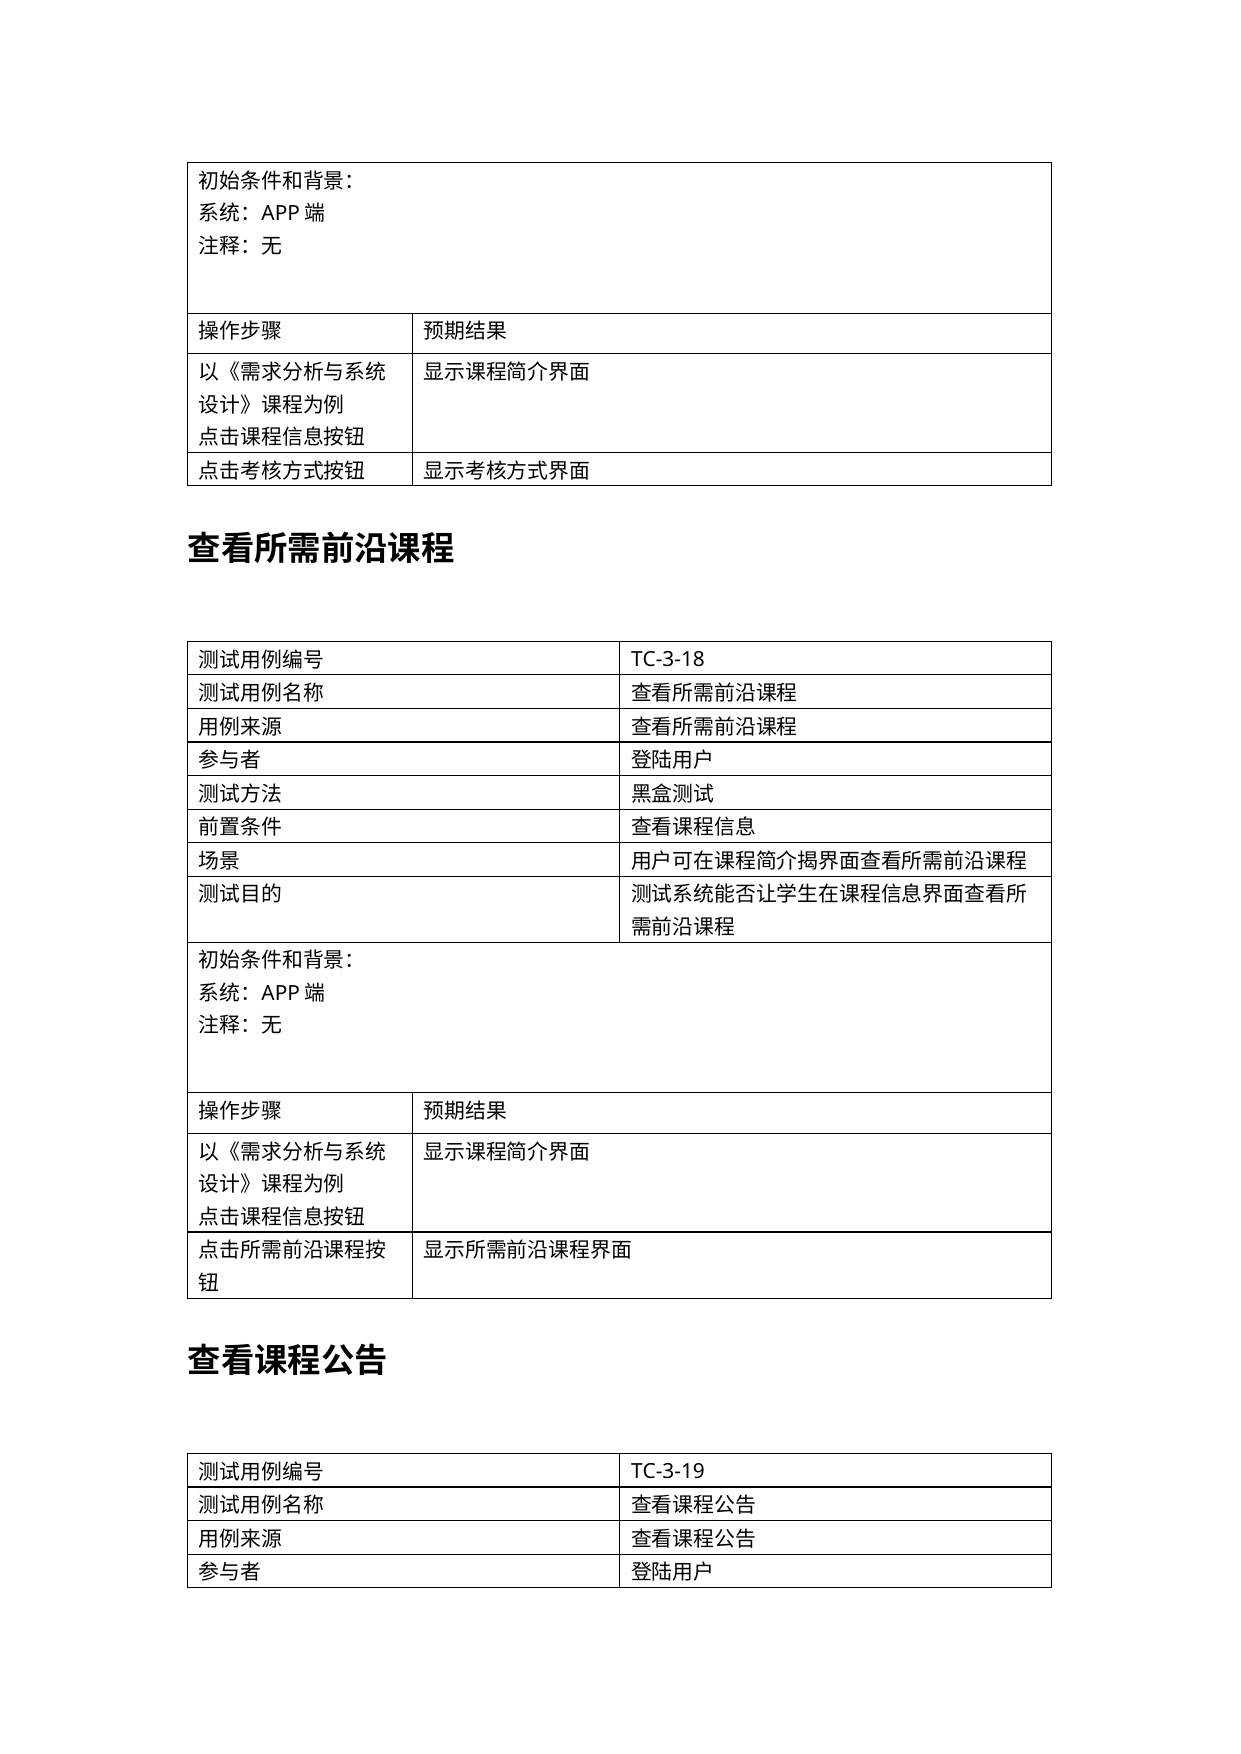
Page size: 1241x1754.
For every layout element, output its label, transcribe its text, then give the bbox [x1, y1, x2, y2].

table_cell 预期结果 [413, 314, 1051, 353]
table_cell 点击所需前沿课程按钮 [188, 1233, 412, 1297]
table_cell 以《需求分析与系统设计》课程为例 点击课程信息按钮 [188, 1134, 412, 1231]
table_cell 参与者 [188, 1555, 619, 1587]
table_cell 查看所需前沿课程 [620, 675, 1051, 708]
subtitle 查看课程公告 [187, 1326, 1053, 1391]
table_cell 查看课程公告 [620, 1488, 1051, 1520]
table_cell 查看课程公告 [620, 1521, 1051, 1553]
table_cell 显示考核方式界面 [413, 453, 1051, 485]
table_cell 测试用例名称 [188, 1488, 619, 1520]
table_cell 参与者 [188, 743, 619, 775]
subtitle 查看所需前沿课程 [187, 513, 1053, 578]
table_header 测试用例编号 [188, 642, 619, 674]
table_cell 登陆用户 [620, 1555, 1051, 1587]
table_cell 操作步骤 [188, 314, 412, 353]
table_cell 查看所需前沿课程 [620, 709, 1051, 741]
table_cell 以《需求分析与系统设计》课程为例 点击课程信息按钮 [188, 354, 412, 452]
table_header 测试用例编号 [188, 1454, 619, 1486]
table_cell 场景 [188, 843, 619, 876]
table_cell 测试目的 [188, 877, 619, 942]
table_cell 初始条件和背景： 系统：APP端 注释：无 [188, 943, 1051, 1092]
table_cell 测试用例名称 [188, 675, 619, 708]
table_cell 查看课程信息 [620, 810, 1051, 842]
table_cell 测试系统能否让学生在课程信息界面查看所需前沿课程 [620, 877, 1051, 942]
table_cell 显示所需前沿课程界面 [413, 1233, 1051, 1297]
table_header TC-3-18 [620, 642, 1051, 674]
table_cell 显示课程简介界面 [413, 1134, 1051, 1231]
table_cell 初始条件和背景： 系统：APP端 注释：无 [188, 163, 1051, 312]
table_cell 操作步骤 [188, 1093, 412, 1133]
table_cell 用例来源 [188, 1521, 619, 1553]
table_cell 点击考核方式按钮 [188, 453, 412, 485]
table_cell 用例来源 [188, 709, 619, 741]
table_cell 显示课程简介界面 [413, 354, 1051, 452]
table_cell 黑盒测试 [620, 776, 1051, 808]
table_cell 前置条件 [188, 810, 619, 842]
table_header TC-3-19 [620, 1454, 1051, 1486]
table_cell 用户可在课程简介揭界面查看所需前沿课程 [620, 843, 1051, 876]
table_cell 登陆用户 [620, 743, 1051, 775]
table_cell 测试方法 [188, 776, 619, 808]
table_cell 预期结果 [413, 1093, 1051, 1133]
